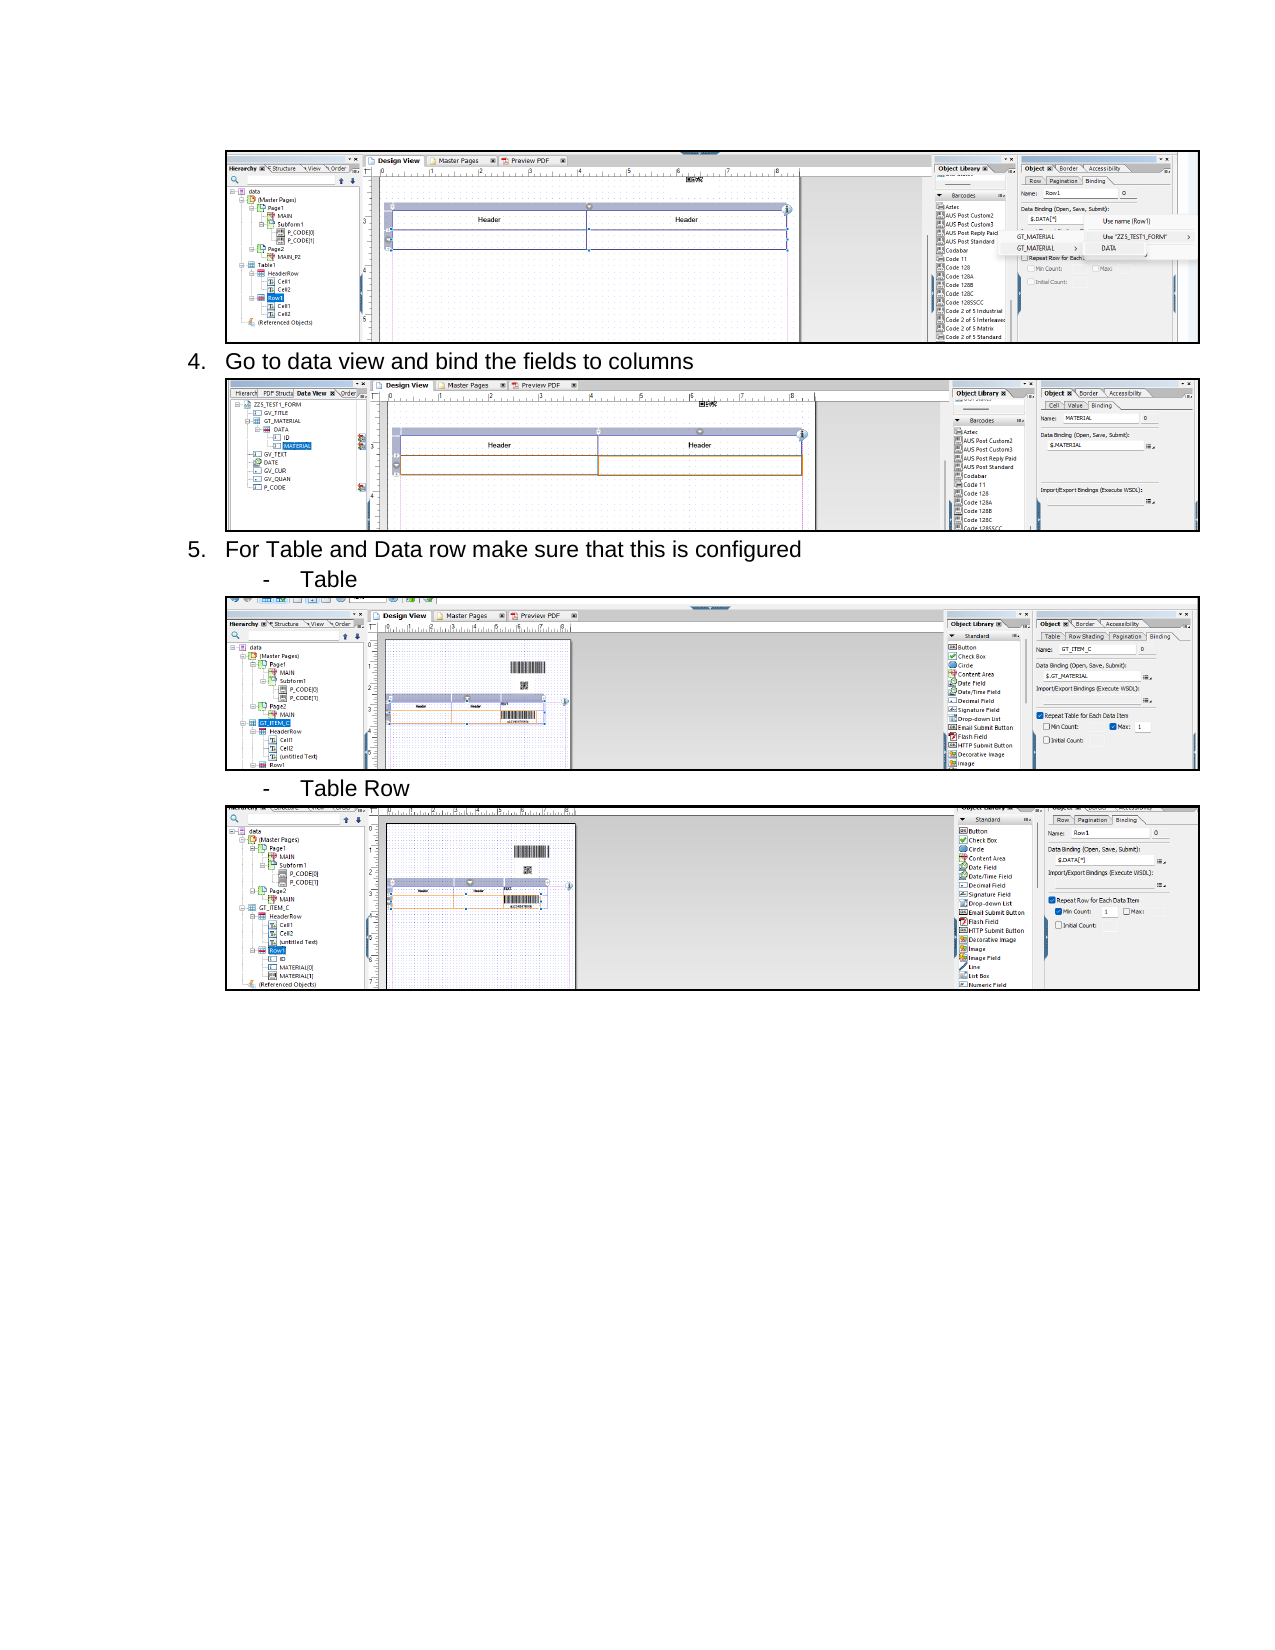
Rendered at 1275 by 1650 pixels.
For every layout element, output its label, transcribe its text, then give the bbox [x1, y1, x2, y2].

list Go to data view and bind the fields to columns [187, 348, 1125, 374]
picture [227, 808, 1198, 989]
picture [227, 152, 1198, 342]
list Table Row [262, 775, 1125, 801]
picture [227, 380, 1198, 530]
list For Table and Data row make sure that this is configured [187, 536, 1125, 562]
picture [227, 598, 1198, 769]
list Table [262, 566, 1125, 592]
